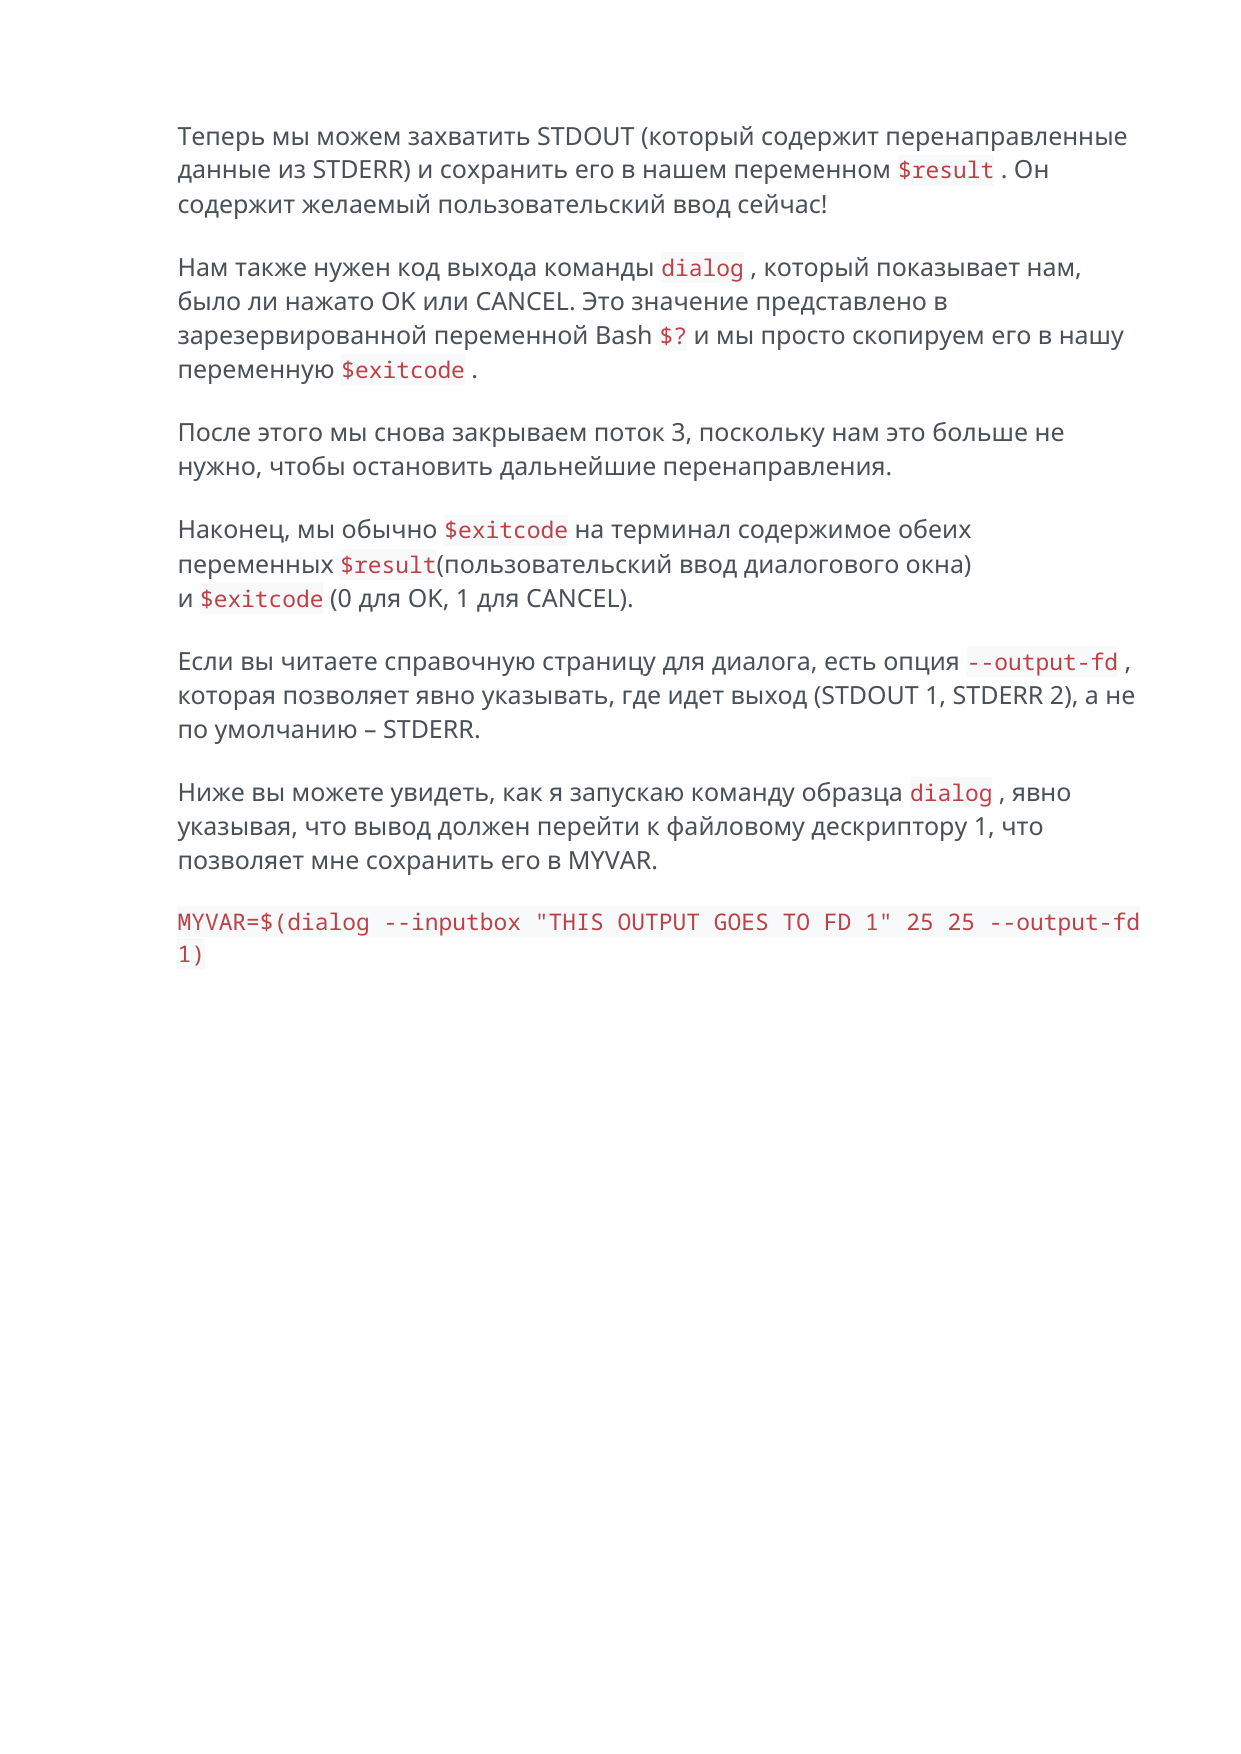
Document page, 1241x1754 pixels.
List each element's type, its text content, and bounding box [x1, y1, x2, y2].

text Ниже вы можете увидеть, как я запускаю команду образца dialog , явно указывая, что вывод должен перейти к файловому дескриптору 1, что позволяет мне сохранить его в MYVAR. [177, 775, 1152, 877]
text MYVAR=$(dialog --inputbox "THIS OUTPUT GOES TO FD 1" 25 25 --output-fd 1) [177, 906, 1152, 969]
text После этого мы снова закрываем поток 3, поскольку нам это больше не нужно, чтобы остановить дальнейшие перенаправления. [177, 415, 1152, 483]
text Нам также нужен код выхода команды dialog , который показывает нам, было ли нажато OK или CANCEL. Это значение представлено в зарезервированной переменной Bash $? и мы просто скопируем его в нашу переменную $exitcode . [177, 249, 1152, 386]
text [177, 118, 1152, 220]
text Если вы читаете справочную страницу для диалога, есть опция --output-fd , которая позволяет явно указывать, где идет выход (STDOUT 1, STDERR 2), а не по умолчанию – STDERR. [177, 643, 1152, 746]
text Наконец, мы обычно $exitcode на терминал содержимое обеих переменных $result(пользовательский ввод диалогового окна) и $exitcode (0 для OK, 1 для CANCEL). [177, 512, 1152, 614]
